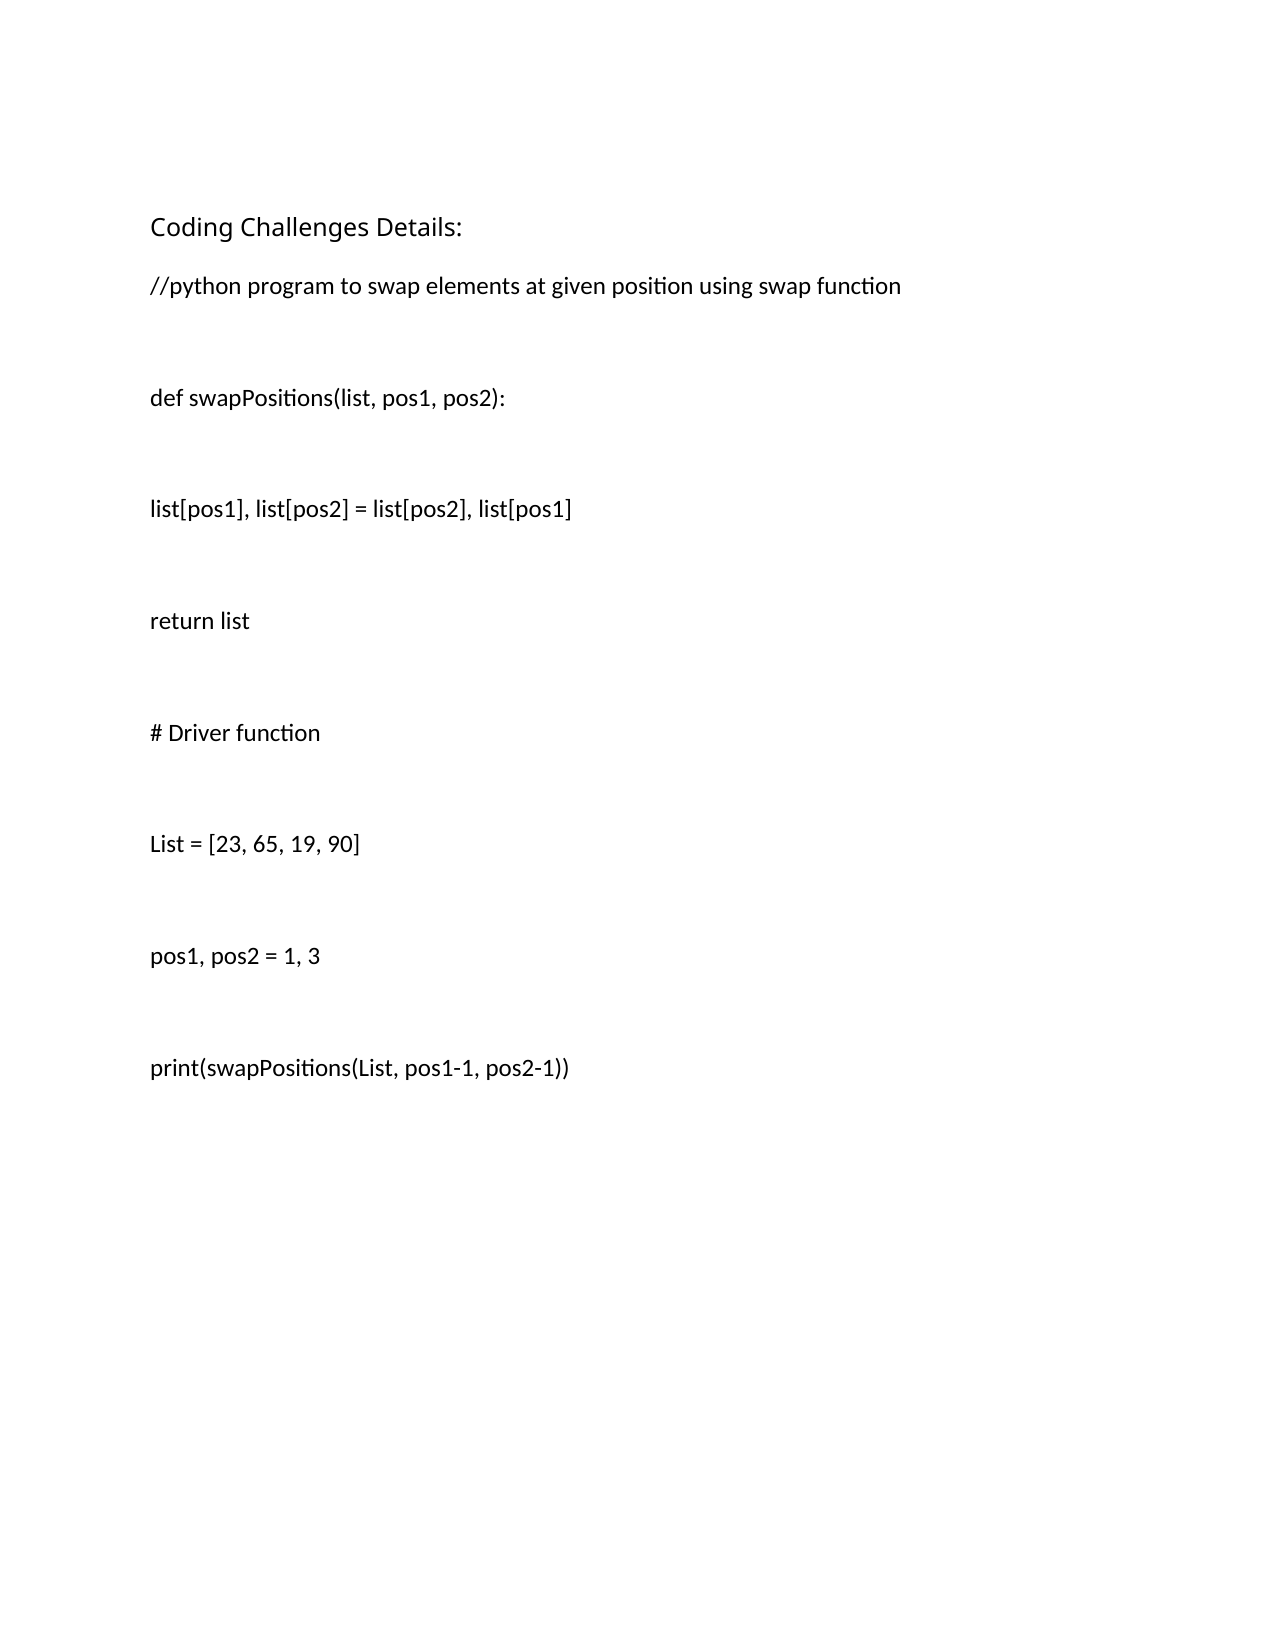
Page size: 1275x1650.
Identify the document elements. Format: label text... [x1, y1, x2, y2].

text Coding Challenges Details: [150, 210, 1125, 244]
text //python program to swap elements at given position using swap function [150, 270, 1125, 301]
text # Driver function [150, 717, 1125, 747]
text print(swapPositions(List, pos1-1, pos2-1)) [150, 1052, 1125, 1082]
text pos1, pos2 = 1, 3 [150, 940, 1125, 971]
text def swapPositions(list, pos1, pos2): [150, 382, 1125, 412]
text List = [23, 65, 19, 90] [150, 828, 1125, 859]
text return list [150, 605, 1125, 636]
text list[pos1], list[pos2] = list[pos2], list[pos1] [150, 493, 1125, 524]
